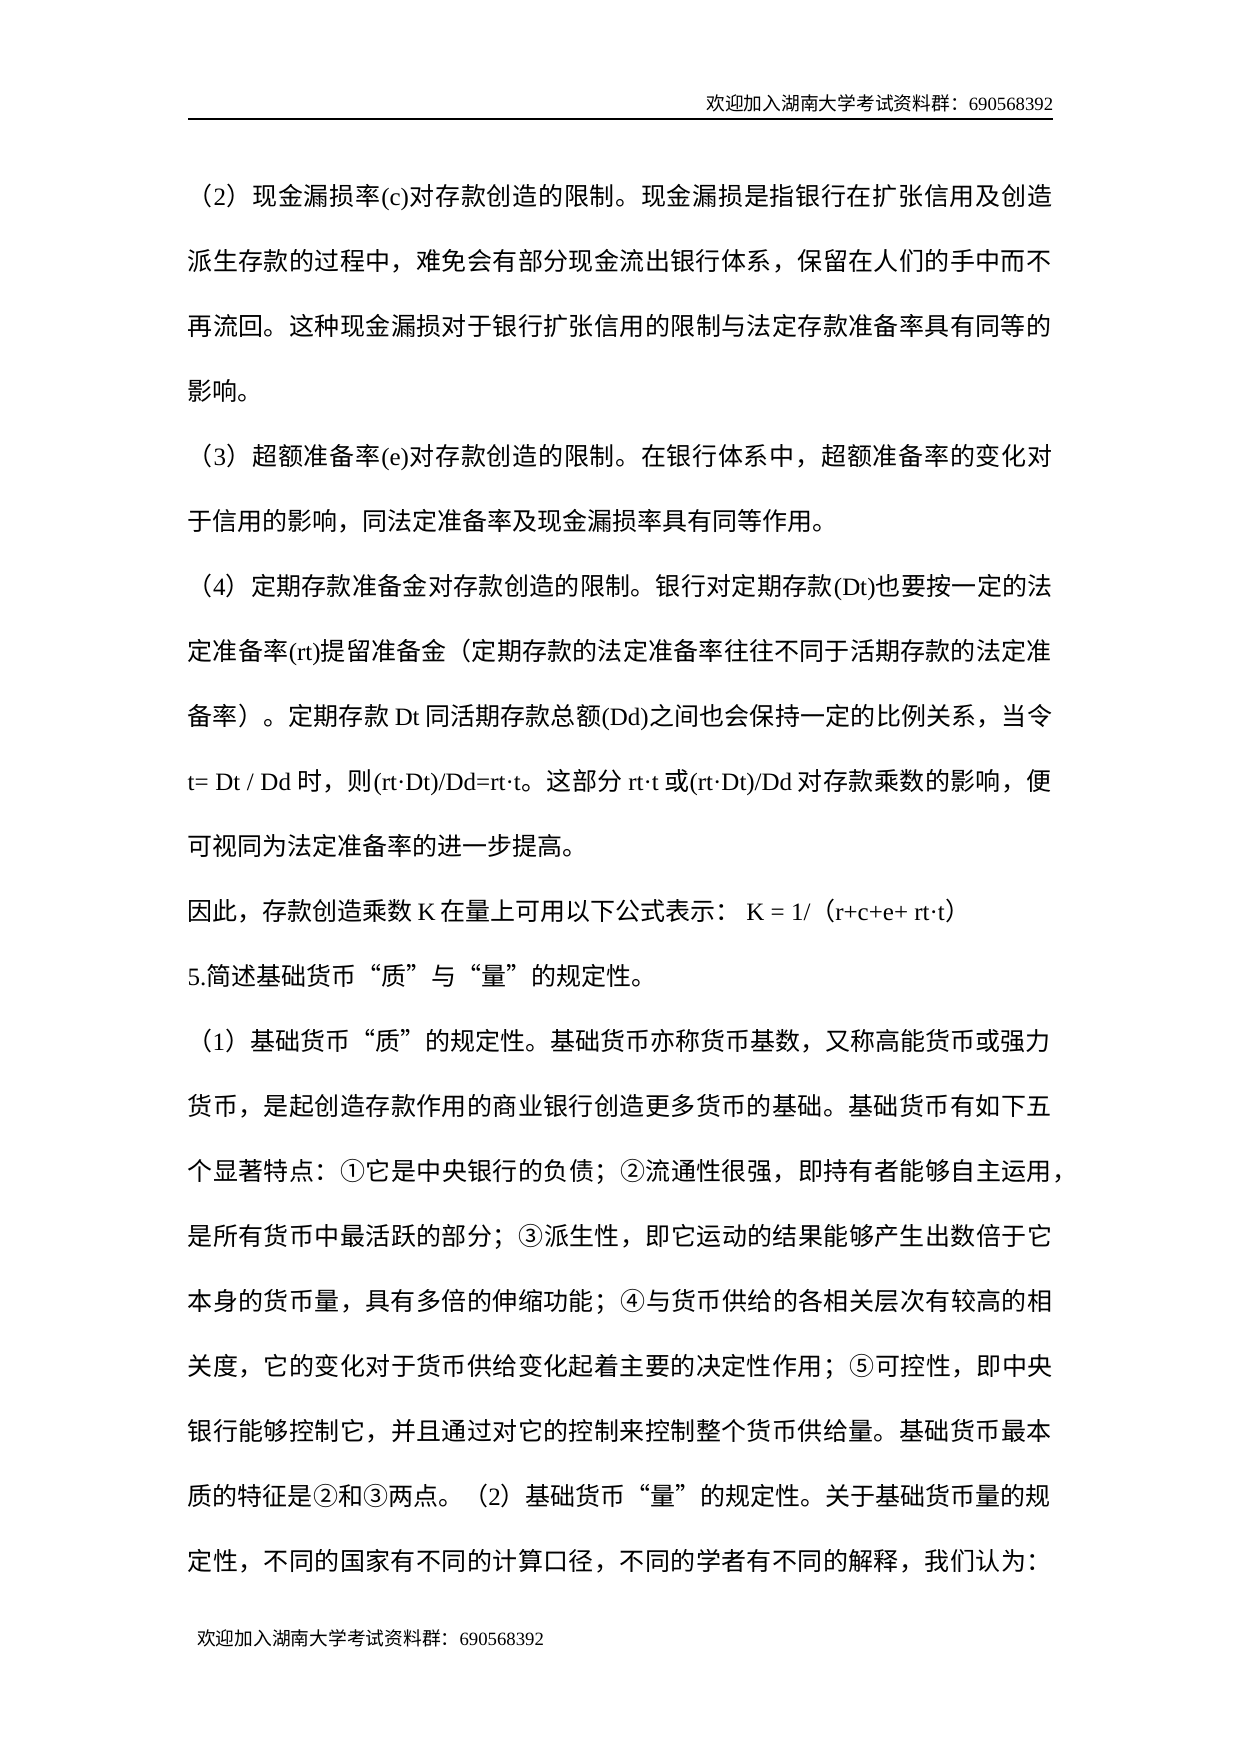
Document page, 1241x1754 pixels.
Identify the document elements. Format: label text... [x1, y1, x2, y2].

text （4）定期存款准备金对存款创造的限制。银行对定期存款(Dt)也要按一定的法定准备率(rt)提留准备金（定期存款的法定准备率往往不同于活期存款的法定准备率）。定期存款Dt同活期存款总额(Dd)之间也会保持一定的比例关系，当令t= Dt / Dd时，则(rt·Dt)/Dd=rt·t。这部分rt·t或(rt·Dt)/Dd对存款乘数的影响，便可视同为法定准备率的进一步提高。 [187, 552, 1053, 877]
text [187, 1007, 1053, 1592]
text 5.简述基础货币“质”与“量”的规定性。 [187, 942, 1053, 1007]
text （2）现金漏损率(c)对存款创造的限制。现金漏损是指银行在扩张信用及创造派生存款的过程中，难免会有部分现金流出银行体系，保留在人们的手中而不再流回。这种现金漏损对于银行扩张信用的限制与法定存款准备率具有同等的影响。 [187, 162, 1053, 422]
text 因此，存款创造乘数K在量上可用以下公式表示： K = 1/（r+c+e+ rt·t） [187, 877, 1053, 942]
text （3）超额准备率(e)对存款创造的限制。在银行体系中，超额准备率的变化对于信用的影响，同法定准备率及现金漏损率具有同等作用。 [187, 422, 1053, 552]
